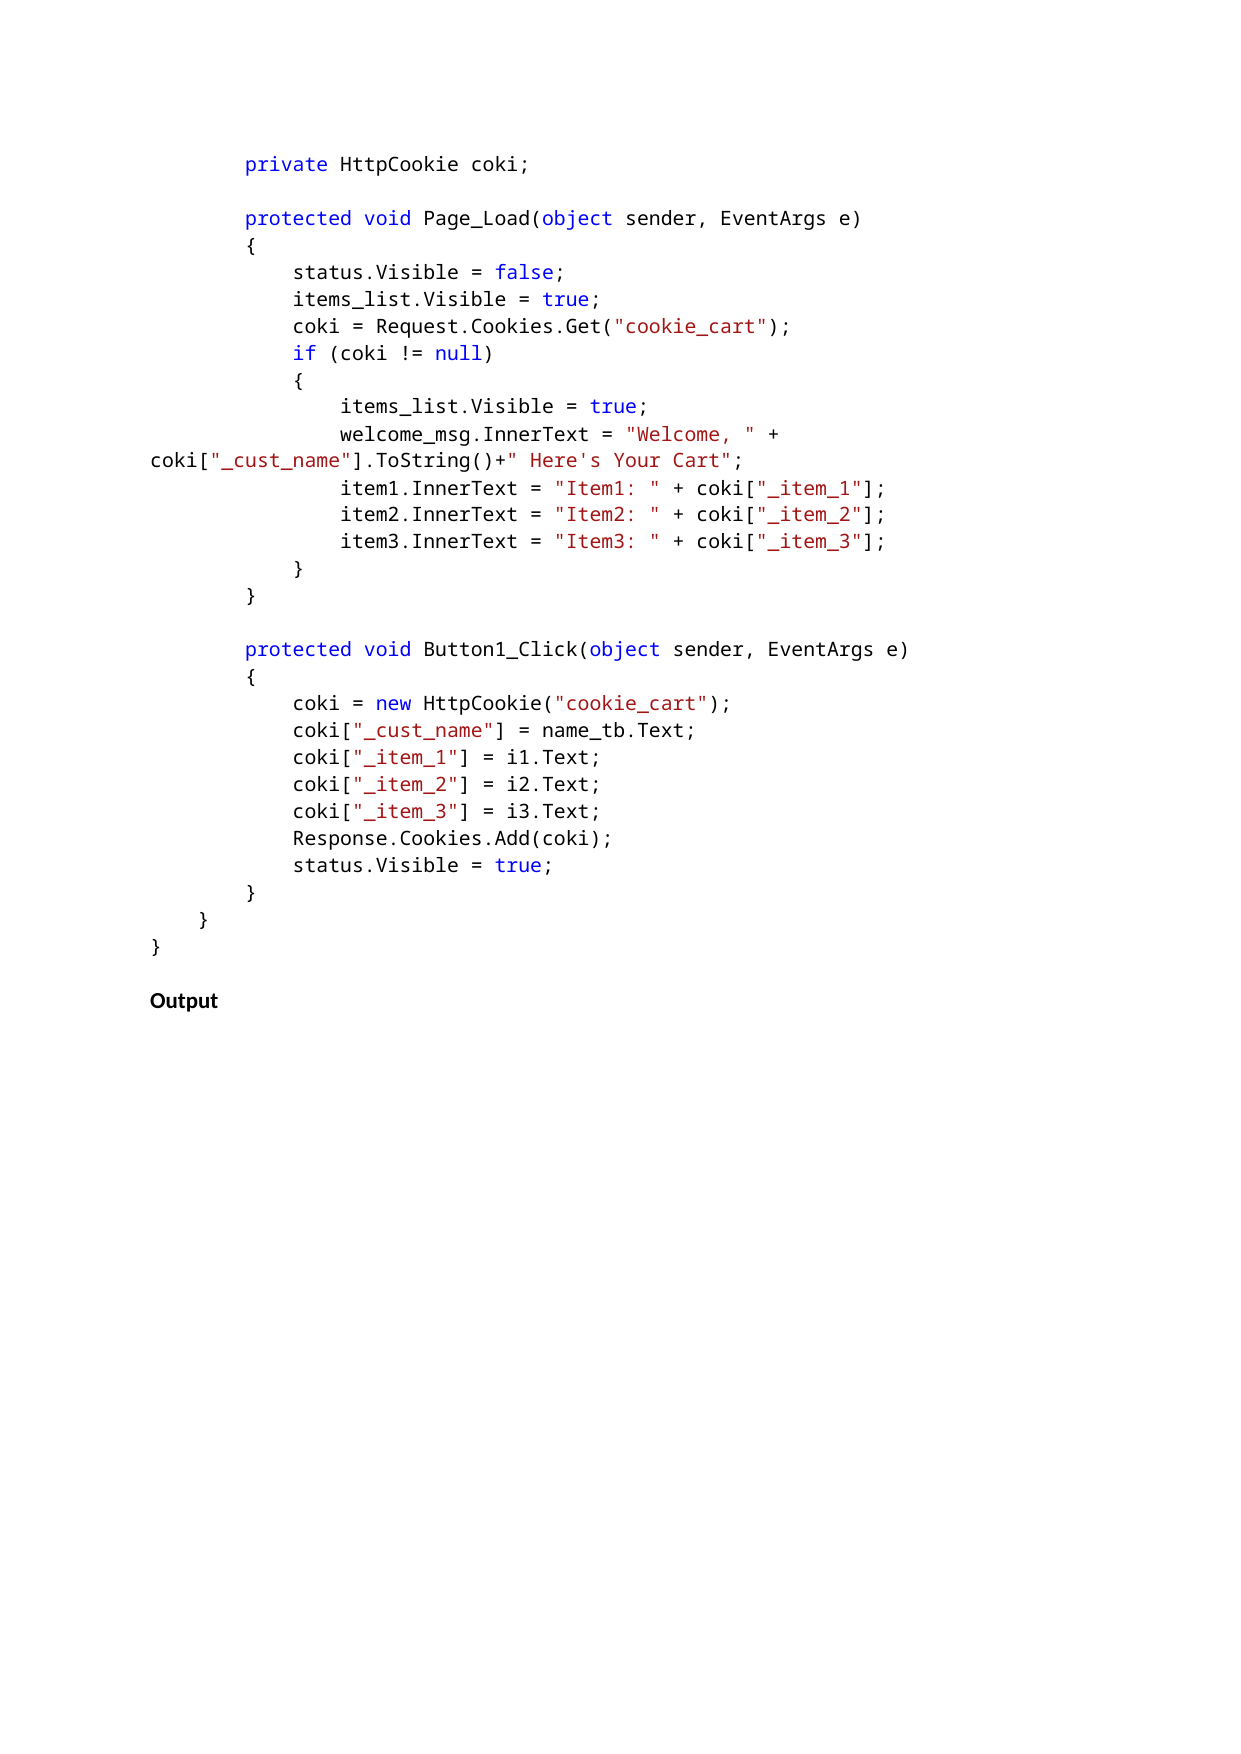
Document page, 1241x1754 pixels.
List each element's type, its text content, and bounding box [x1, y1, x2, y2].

text item2.InnerText = "Item2: " + coki["_item_2"]; [150, 501, 1090, 528]
text coki = new HttpCookie("cookie_cart"); [150, 689, 1090, 717]
text } [150, 905, 1090, 932]
text } [150, 555, 1090, 582]
text } [150, 878, 1090, 905]
text item1.InnerText = "Item1: " + coki["_item_1"]; [150, 474, 1090, 501]
text items_list.Visible = true; [150, 285, 1090, 312]
text } [150, 582, 1090, 609]
text Response.Cookies.Add(coki); [150, 824, 1090, 851]
text } [150, 932, 1090, 959]
text { [150, 663, 1090, 689]
text status.Visible = false; [150, 258, 1090, 285]
text welcome_msg.InnerText = "Welcome, " + coki["_cust_name"].ToString()+" Here's Your Cart"; [150, 420, 1090, 474]
text { [150, 231, 1090, 258]
text Output [150, 986, 1090, 1014]
text coki["_item_1"] = i1.Text; [150, 743, 1090, 771]
text items_list.Visible = true; [150, 393, 1090, 420]
text protected void Button1_Click(object sender, EventArgs e) [150, 636, 1090, 663]
text coki["_item_2"] = i2.Text; [150, 771, 1090, 797]
text if (coki != null) [150, 339, 1090, 366]
text coki = Request.Cookies.Get("cookie_cart"); [150, 312, 1090, 339]
text { [150, 366, 1090, 393]
text private HttpCookie coki; [150, 150, 1090, 177]
text protected void Page_Load(object sender, EventArgs e) [150, 204, 1090, 231]
text item3.InnerText = "Item3: " + coki["_item_3"]; [150, 528, 1090, 555]
text status.Visible = true; [150, 851, 1090, 878]
text coki["_cust_name"] = name_tb.Text; [150, 717, 1090, 743]
text coki["_item_3"] = i3.Text; [150, 797, 1090, 824]
